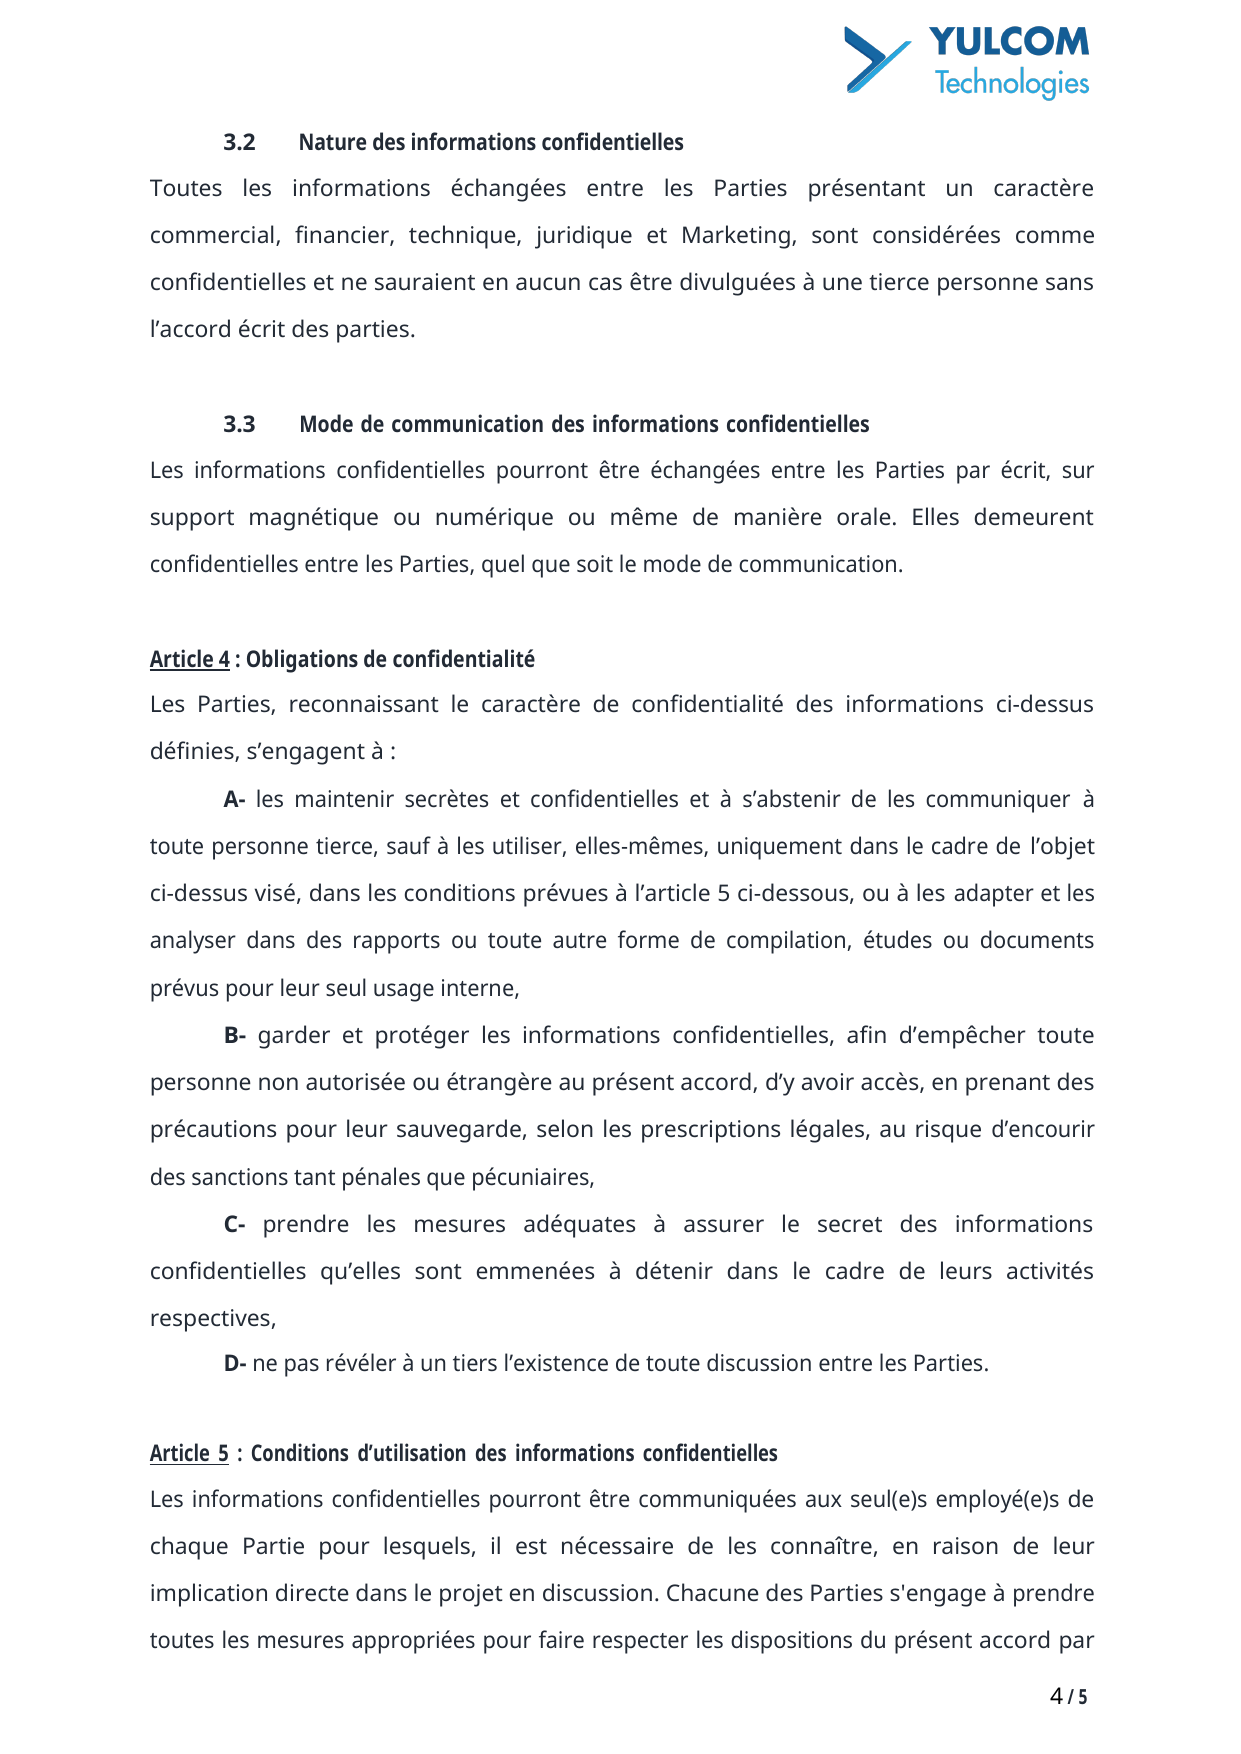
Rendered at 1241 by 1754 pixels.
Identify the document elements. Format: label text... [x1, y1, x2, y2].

subtitle Article 5 : Conditions d’utilisation des informations confidentielles [149, 1437, 1117, 1469]
text D- ne pas révéler à un tiers l’existence de toute discussion entre les Parties. [223, 1349, 1117, 1377]
text Les informations confidentielles pourront être échangées entre les Parties par écrit, sur support magnétique ou numérique ou même de manière orale. Elles demeurent confidentielles entre les Parties, quel que soit le mode de communication. [149, 453, 1095, 579]
subtitle Article 4 : Obligations de confidentialité [149, 642, 1117, 674]
text Les Parties, reconnaissant le caractère de confidentialité des informations ci-dessus définies, s’engagent à : [149, 688, 1095, 766]
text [149, 1483, 1095, 1656]
subtitle Nature des informations confidentielles [223, 126, 1117, 157]
picture [837, 16, 1096, 107]
text Toutes les informations échangées entre les Parties présentant un caractère commercial, financier, technique, juridique et Marketing, sont considérées comme confidentielles et ne sauraient en aucun cas être divulguées à une tierce personne sans l’accord écrit des parties. [149, 171, 1095, 344]
text B- garder et protéger les informations confidentielles, afin d’empêcher toute personne non autorisée ou étrangère au présent accord, d’y avoir accès, en prenant des précautions pour leur sauvegarde, selon les prescriptions légales, au risque d’encourir des sanctions tant pénales que pécuniaires, [149, 1019, 1095, 1192]
subtitle Mode de communication des informations confidentielles [223, 408, 1117, 439]
text A- les maintenir secrètes et confidentielles et à s’abstenir de les communiquer à toute personne tierce, sauf à les utiliser, elles-mêmes, uniquement dans le cadre de l’objet ci-dessus visé, dans les conditions prévues à l’article 5 ci-dessous, ou à les adapter et les analyser dans des rapports ou toute autre forme de compilation, études ou documents prévus pour leur seul usage interne, [149, 783, 1095, 1003]
text C- prendre les mesures adéquates à assurer le secret des informations confidentielles qu’elles sont emmenées à détenir dans le cadre de leurs activités respectives, [149, 1208, 1095, 1333]
